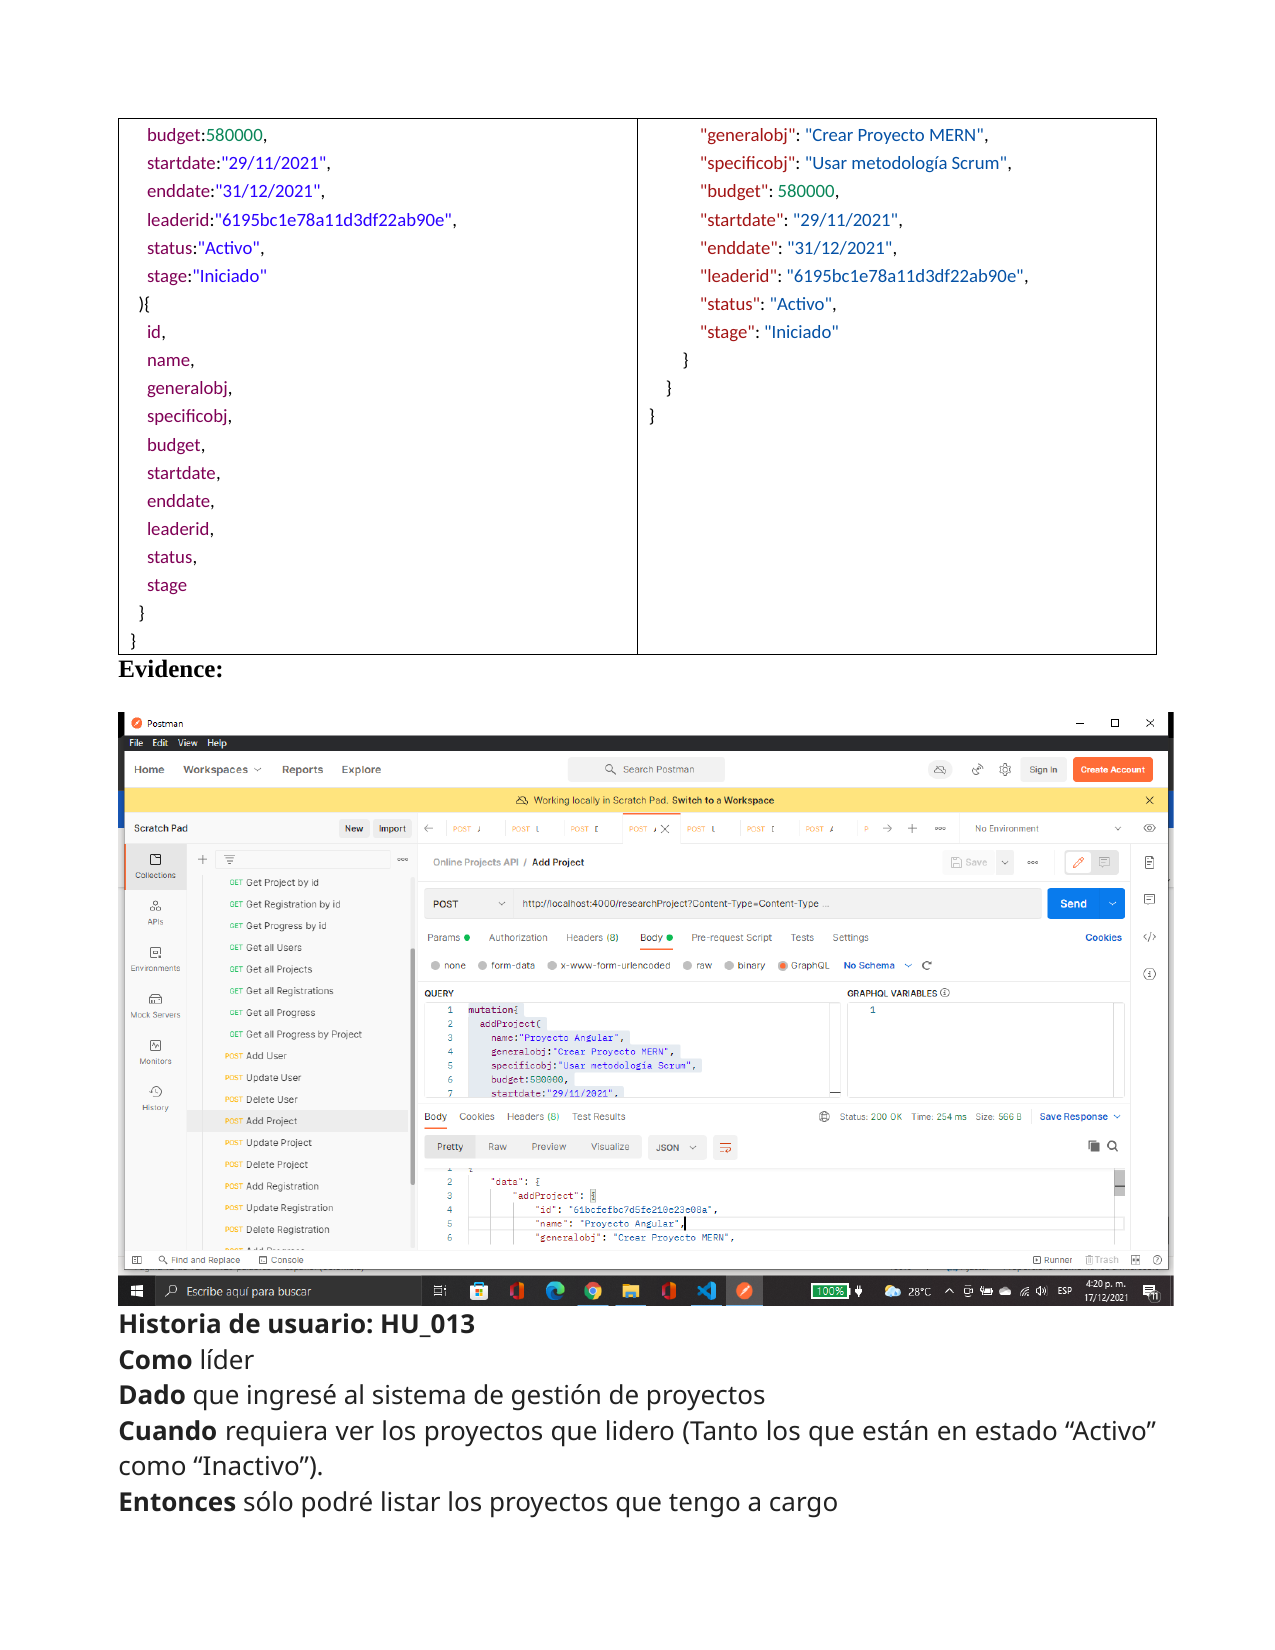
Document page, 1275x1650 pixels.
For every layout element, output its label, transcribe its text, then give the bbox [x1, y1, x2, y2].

text Como líder [118, 1341, 1157, 1377]
text Entonces sólo podré listar los proyectos que tengo a cargo [118, 1483, 1157, 1519]
text Historia de usuario: HU_013 [118, 1306, 1157, 1341]
text Dado que ingresé al sistema de gestión de proyectos [118, 1377, 1157, 1412]
text Evidence: [118, 655, 1157, 683]
picture [118, 712, 1174, 1306]
text Cuando requiera ver los proyectos que lidero (Tanto los que están en estado “Activo” como “Inactivo”). [118, 1412, 1157, 1483]
